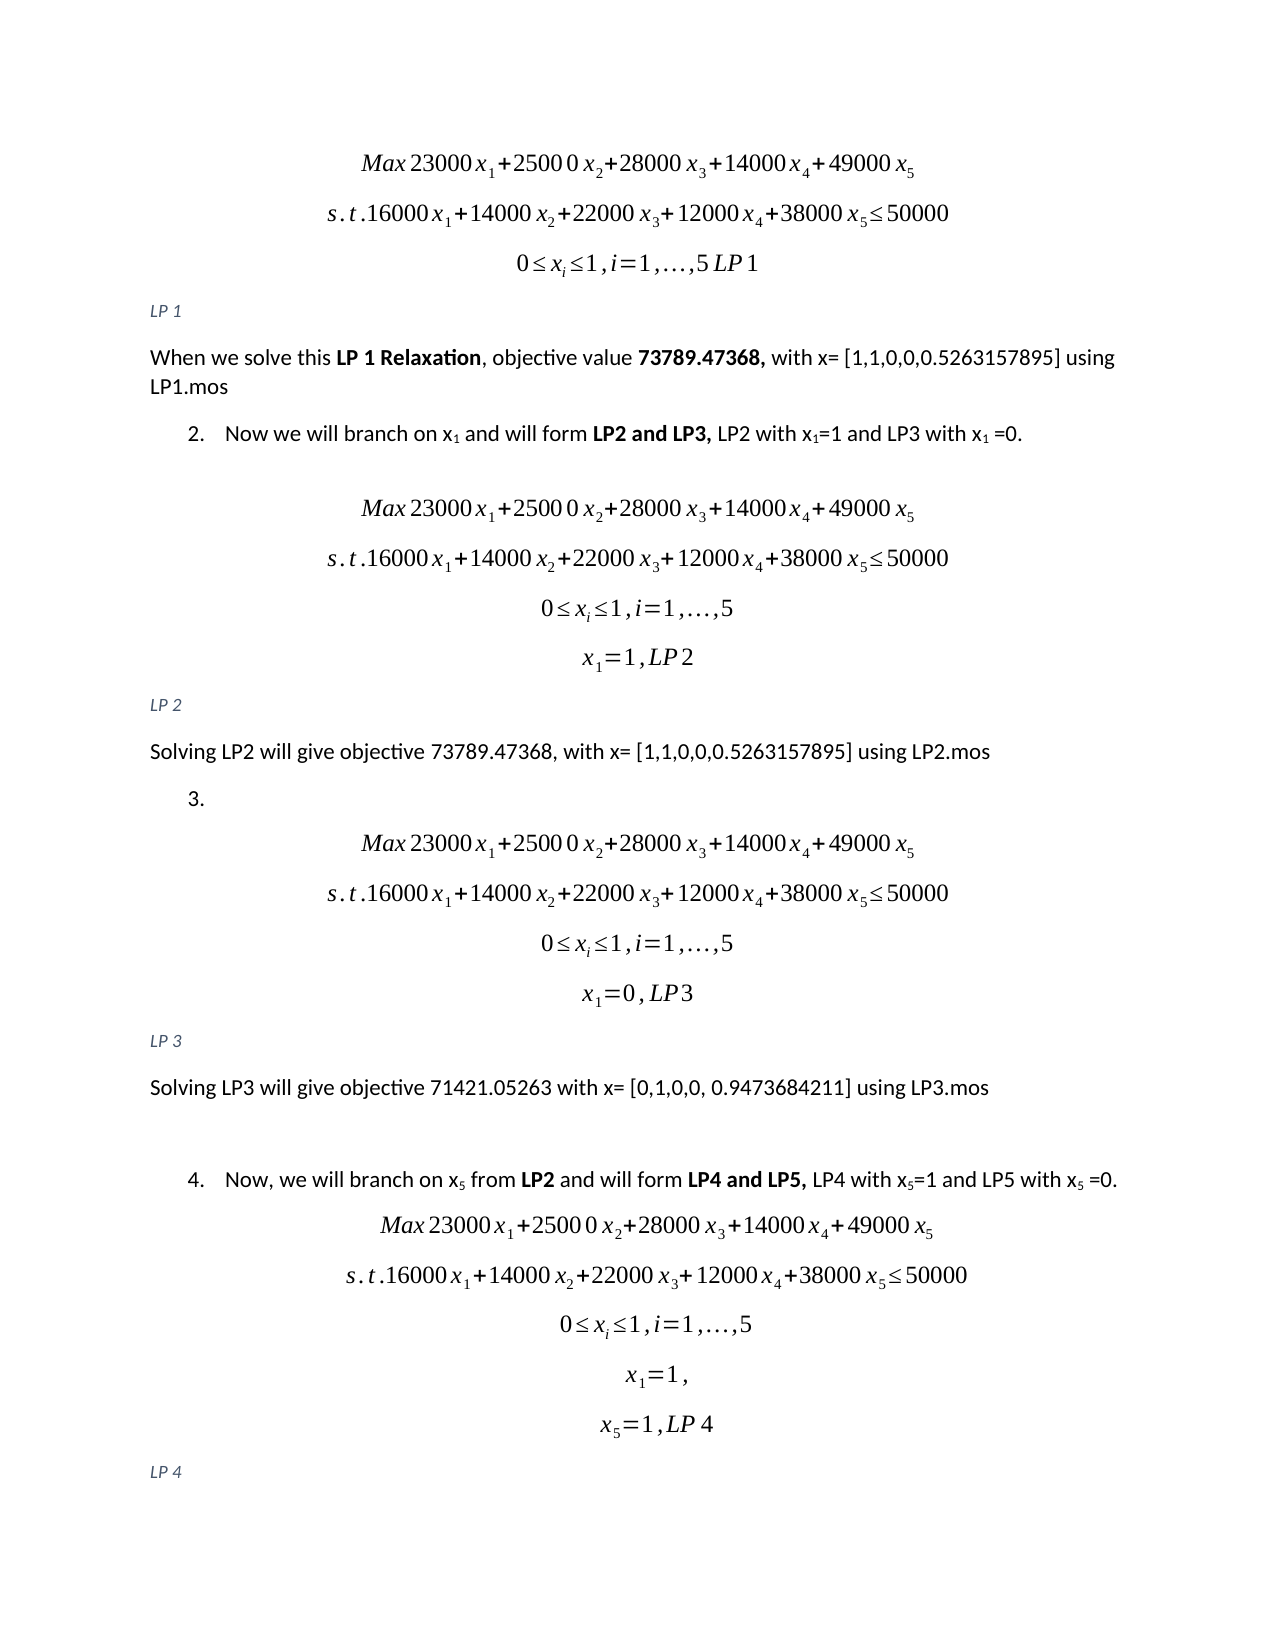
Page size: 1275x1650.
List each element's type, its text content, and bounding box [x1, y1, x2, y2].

text Solving LP2 will give objective 73789.47368, with x= [1,1,0,0,0.5263157895] using LP2.mos [150, 737, 1125, 765]
list Now we will branch on x1 and will form LP2 and LP3, LP2 with x1=1 and LP3 with x1 =0. [187, 419, 1125, 447]
text When we solve this LP 1 Relaxation, objective value 73789.47368, with x= [1,1,0,0,0.5263157895] using LP1.mos [150, 343, 1125, 401]
text Solving LP3 will give objective 71421.05263 with x= [0,1,0,0, 0.9473684211] using LP3.mos [150, 1073, 1125, 1101]
list Now, we will branch on x5 from LP2 and will form LP4 and LP5, LP4 with x5=1 and LP5 with x5 =0. [187, 1165, 1125, 1193]
